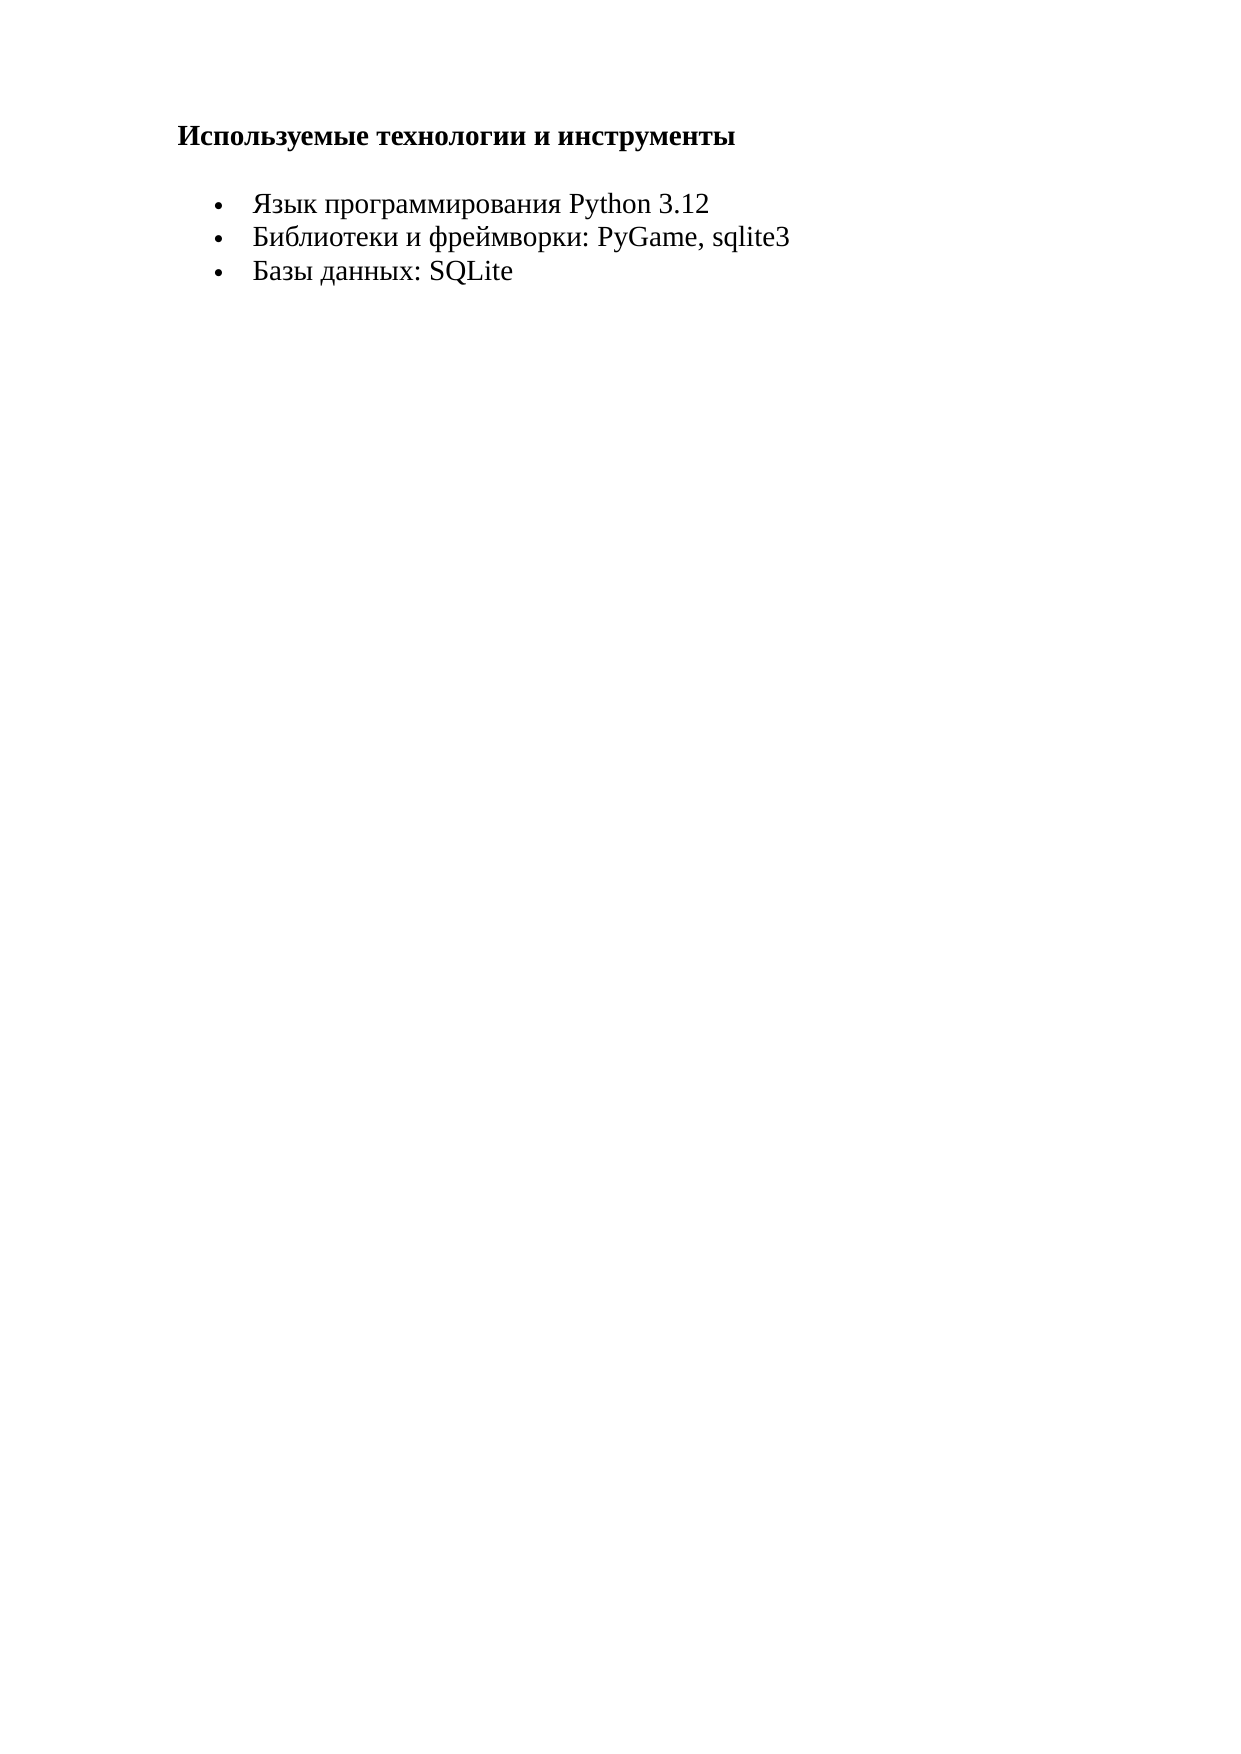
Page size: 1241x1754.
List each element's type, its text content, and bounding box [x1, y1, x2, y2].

text Используемые технологии и инструменты [177, 118, 1152, 152]
list Язык программирования Python 3.12 [215, 186, 1152, 219]
list Базы данных: SQLite [215, 253, 1152, 286]
list Библиотеки и фреймворки: PyGame, sqlite3 [215, 219, 1152, 253]
